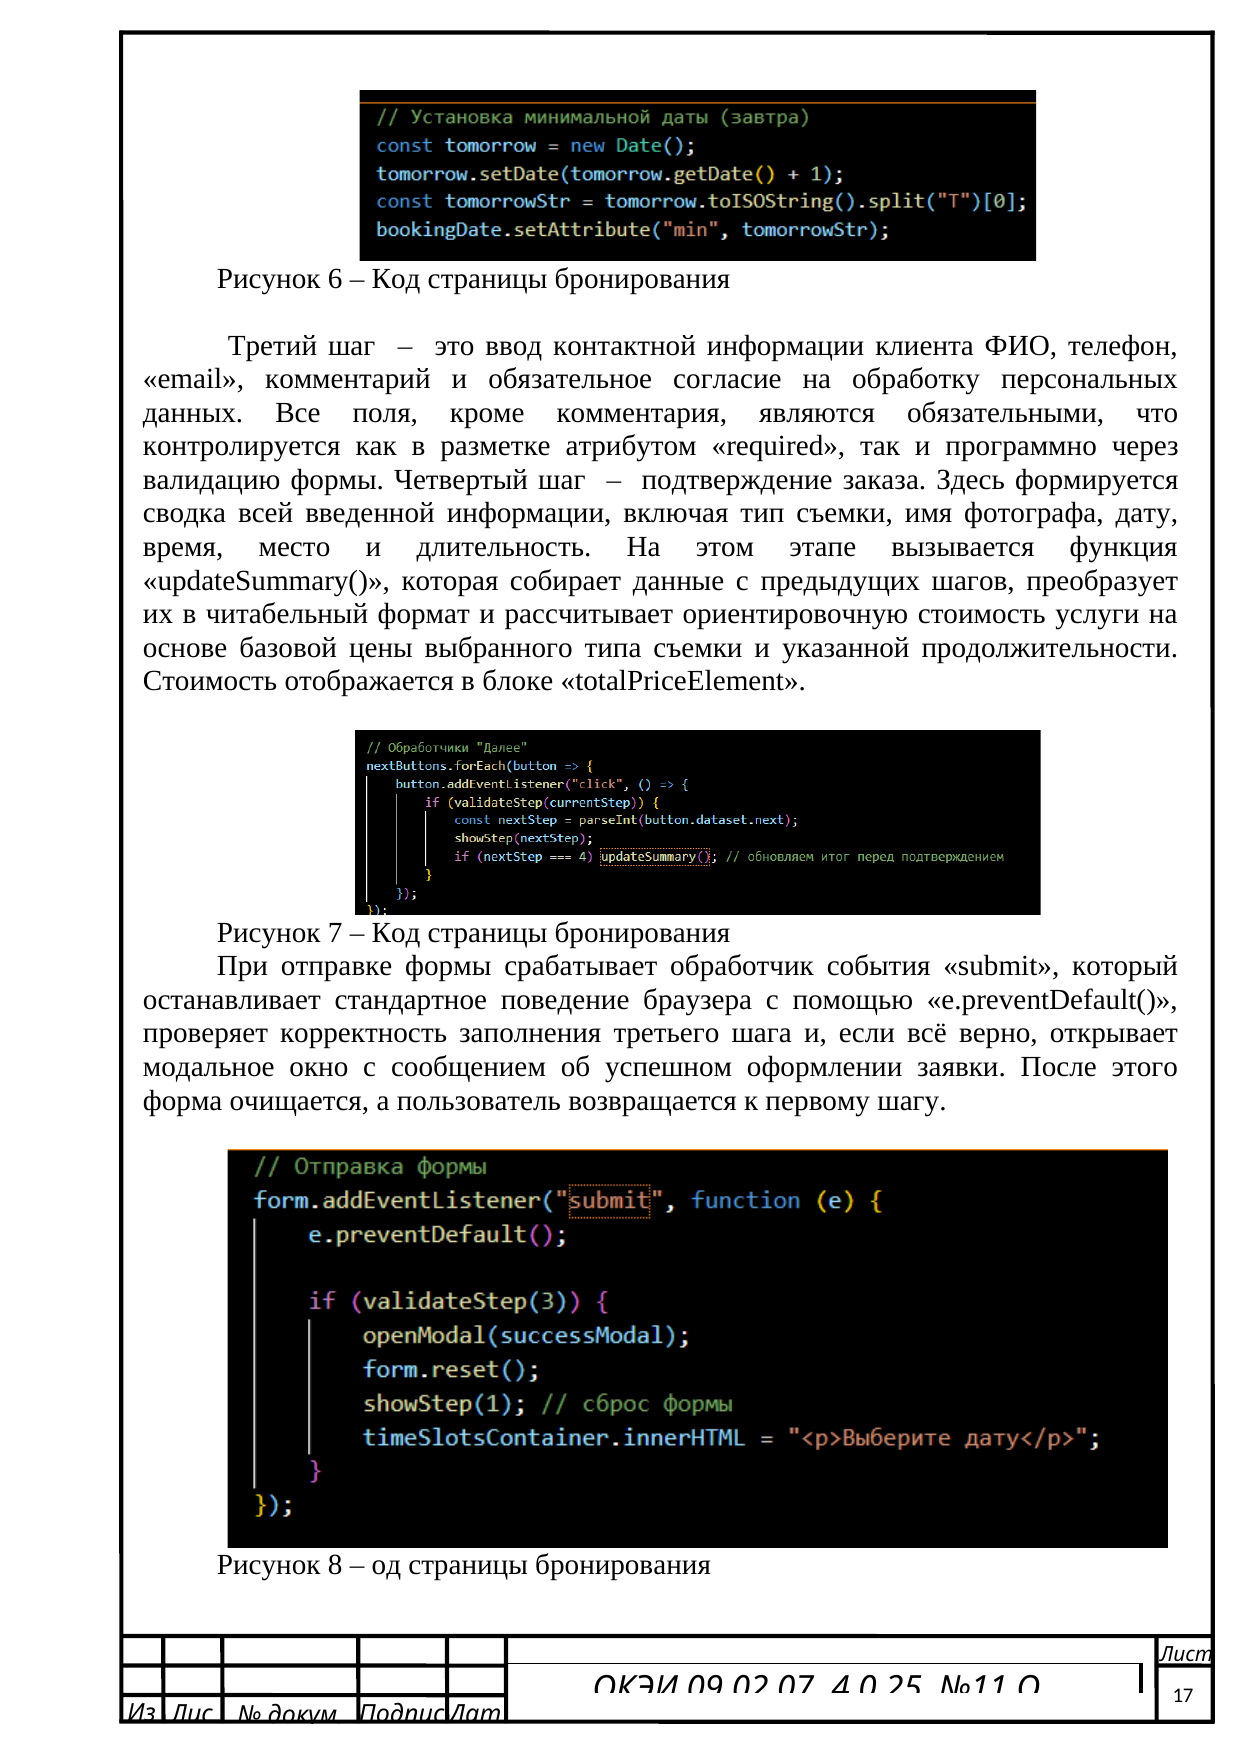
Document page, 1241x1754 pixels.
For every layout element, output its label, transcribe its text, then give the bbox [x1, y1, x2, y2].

picture [355, 730, 1041, 915]
picture [359, 90, 1037, 261]
list Рисунок 8 – од страницы бронирования [364, 1547, 1179, 1581]
picture [227, 1149, 1168, 1548]
list При отправке формы срабатывает обработчик события «submit», который останавливает стандартное поведение браузера с помощью «e.preventDefault()», проверяет корректность заполнения третьего шага и, если всё верно, открывает модальное окно с сообщением об успешном оформлении заявки. После этого форма очищается, а пользователь возвращается к первому шагу. [143, 948, 1179, 1116]
list Третий шаг – это ввод контактной информации клиента ФИО, телефон, «email», комментарий и обязательное согласие на обработку персональных данных. Все поля, кроме комментария, являются обязательными, что контролируется как в разметке атрибутом «required», так и программно через валидацию формы. Четвертый шаг – подтверждение заказа. Здесь формируется сводка всей введенной информации, включая тип съемки, имя фотографа, дату, время, место и длительность. На этом этапе вызывается функция «updateSummary()», которая собирает данные с предыдущих шагов, преобразует их в читабельный формат и рассчитывает ориентировочную стоимость услуги на основе базовой цены выбранного типа съемки и указанной продолжительности. Стоимость отображается в блоке «totalPriceElement». [143, 328, 1179, 697]
list Рисунок 7 – Код страницы бронирования [143, 915, 350, 948]
list Рисунок 6 – Код страницы бронирования [364, 261, 1179, 294]
list Рисунок 6 – Код страницы бронирования [143, 261, 350, 294]
list Рисунок 8 – од страницы бронирования [143, 1547, 350, 1581]
list Рисунок 7 – Код страницы бронирования [364, 915, 1179, 948]
